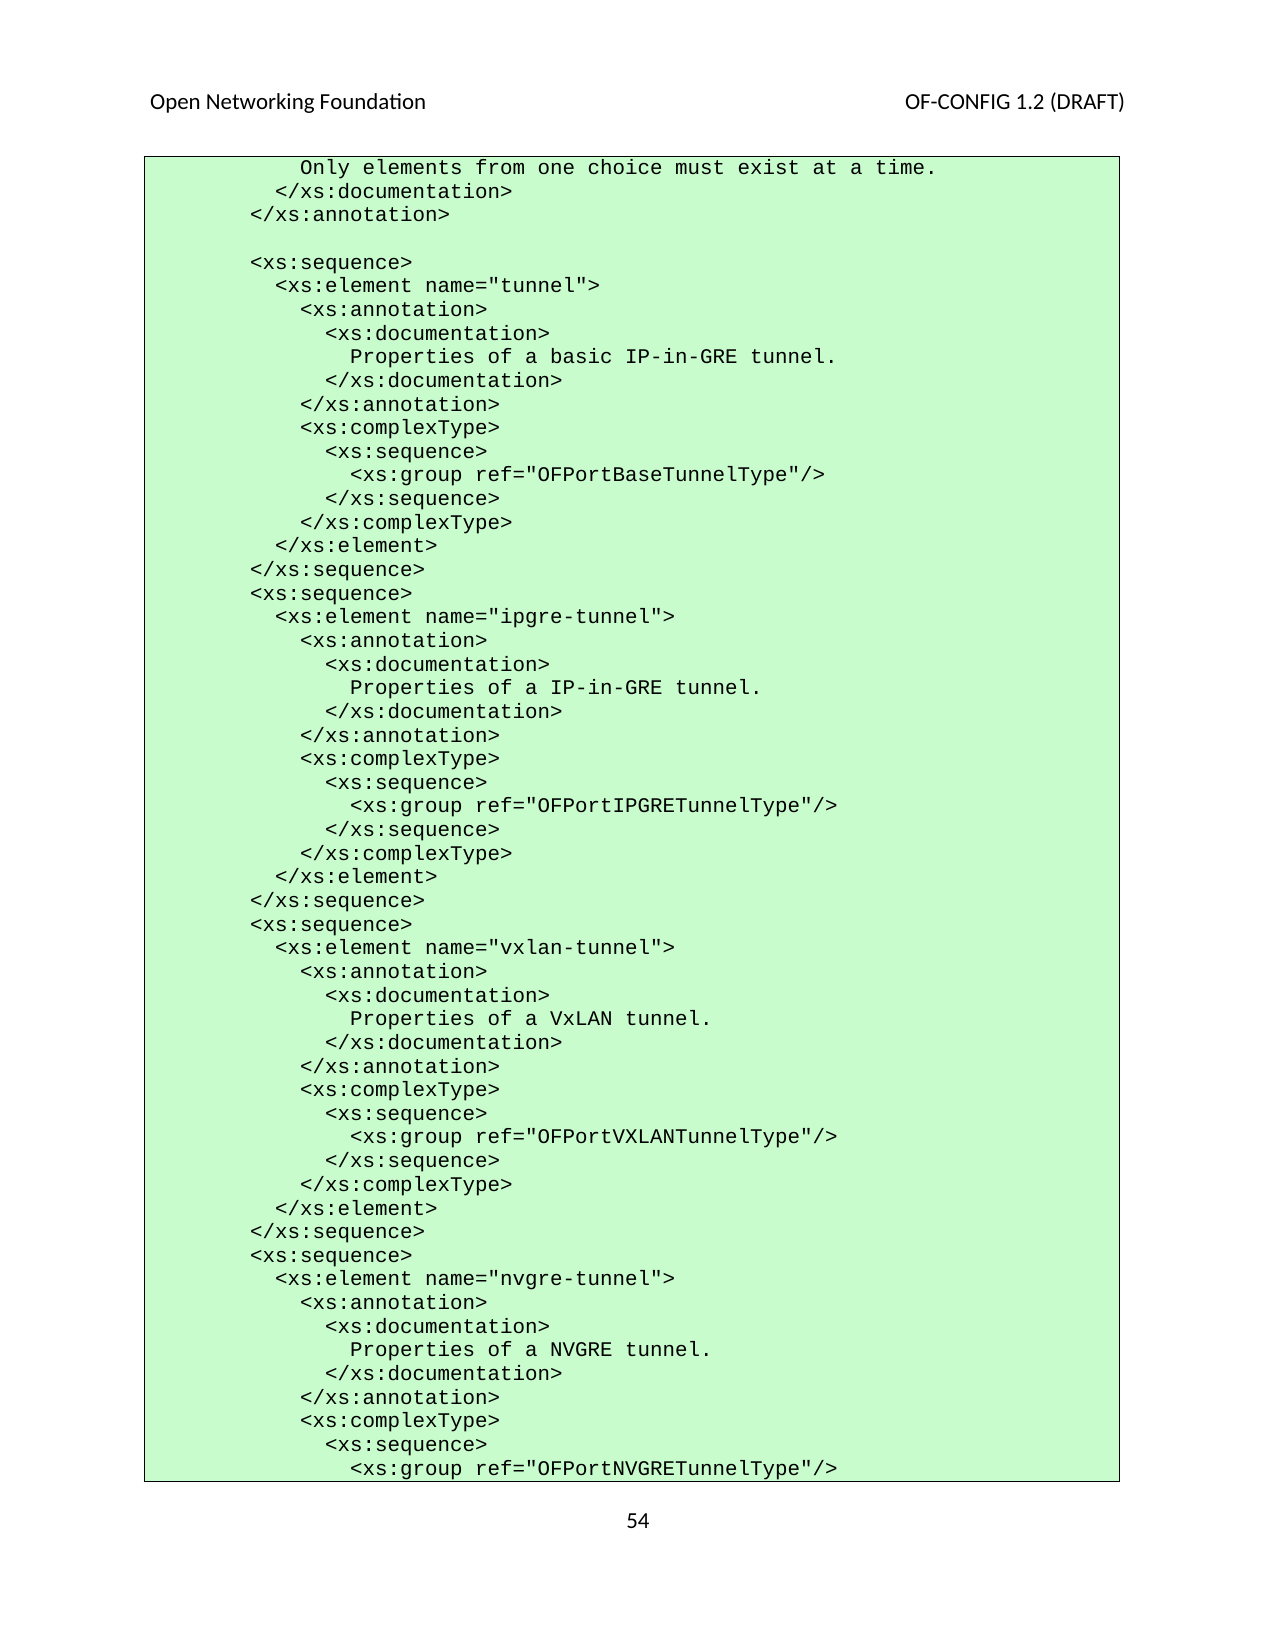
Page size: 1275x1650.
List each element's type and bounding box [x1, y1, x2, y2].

table_header [145, 157, 1119, 1481]
